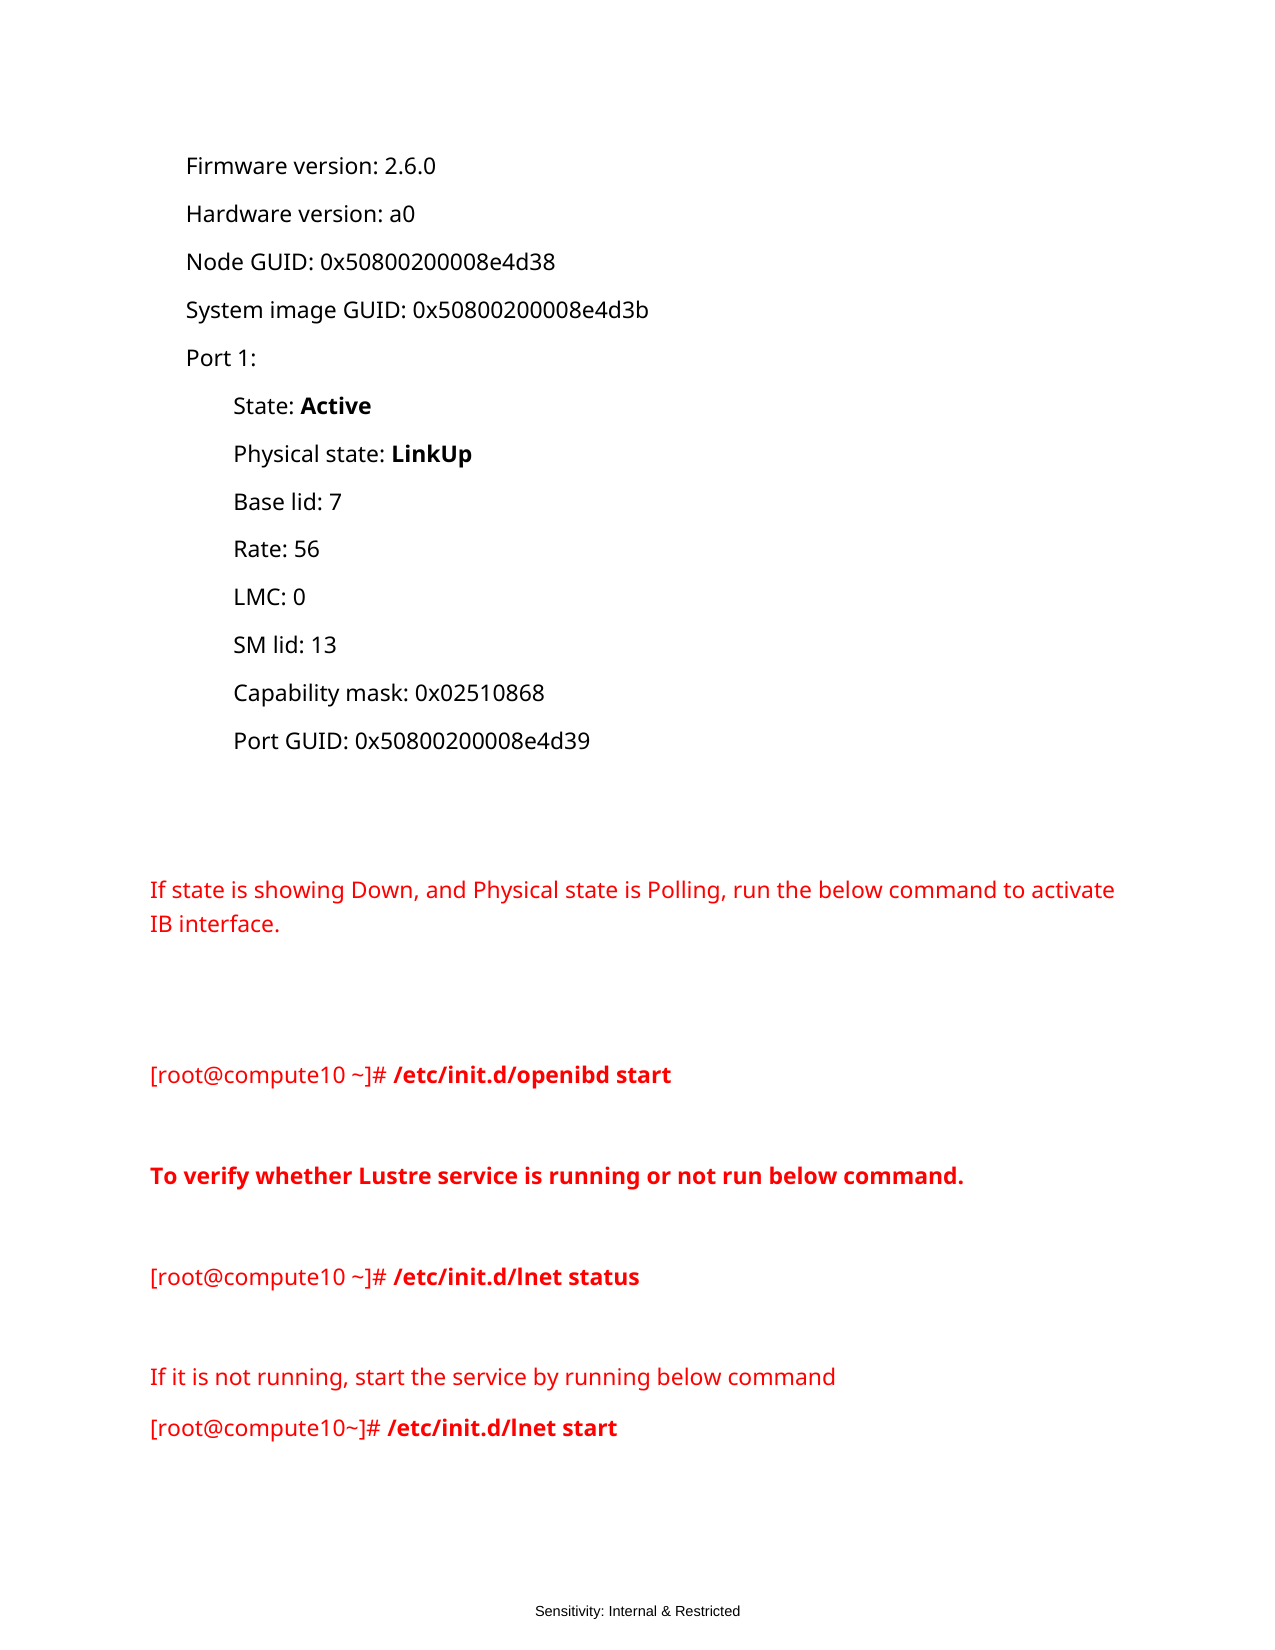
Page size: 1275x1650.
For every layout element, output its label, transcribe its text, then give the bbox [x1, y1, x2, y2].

text Firmware version: 2.6.0 [150, 150, 1125, 181]
text If state is showing Down, and Physical state is Polling, run the below command to activate IB interface. [150, 874, 1125, 939]
text [root@compute10~]# /etc/init.d/lnet start [150, 1412, 1125, 1443]
text [root@compute10 ~]# /etc/init.d/lnet status [150, 1260, 1125, 1292]
text To verify whether Lustre service is running or not run below command. [150, 1159, 1125, 1191]
text Port 1: [150, 342, 1125, 373]
text LMC: 0 [150, 581, 1125, 612]
text Hardware version: a0 [150, 198, 1125, 229]
text [root@compute10 ~]# /etc/init.d/openibd start [150, 1059, 1125, 1090]
text Capability mask: 0x02510868 [150, 677, 1125, 708]
text SM lid: 13 [150, 629, 1125, 660]
text Base lid: 7 [150, 485, 1125, 517]
text If it is not running, start the service by running below command [150, 1361, 1125, 1392]
text Port GUID: 0x50800200008e4d39 [150, 725, 1125, 756]
text Node GUID: 0x50800200008e4d38 [150, 246, 1125, 277]
text State: Active [150, 389, 1125, 421]
text System image GUID: 0x50800200008e4d3b [150, 294, 1125, 325]
text Physical state: LinkUp [150, 437, 1125, 469]
text Rate: 56 [150, 533, 1125, 564]
